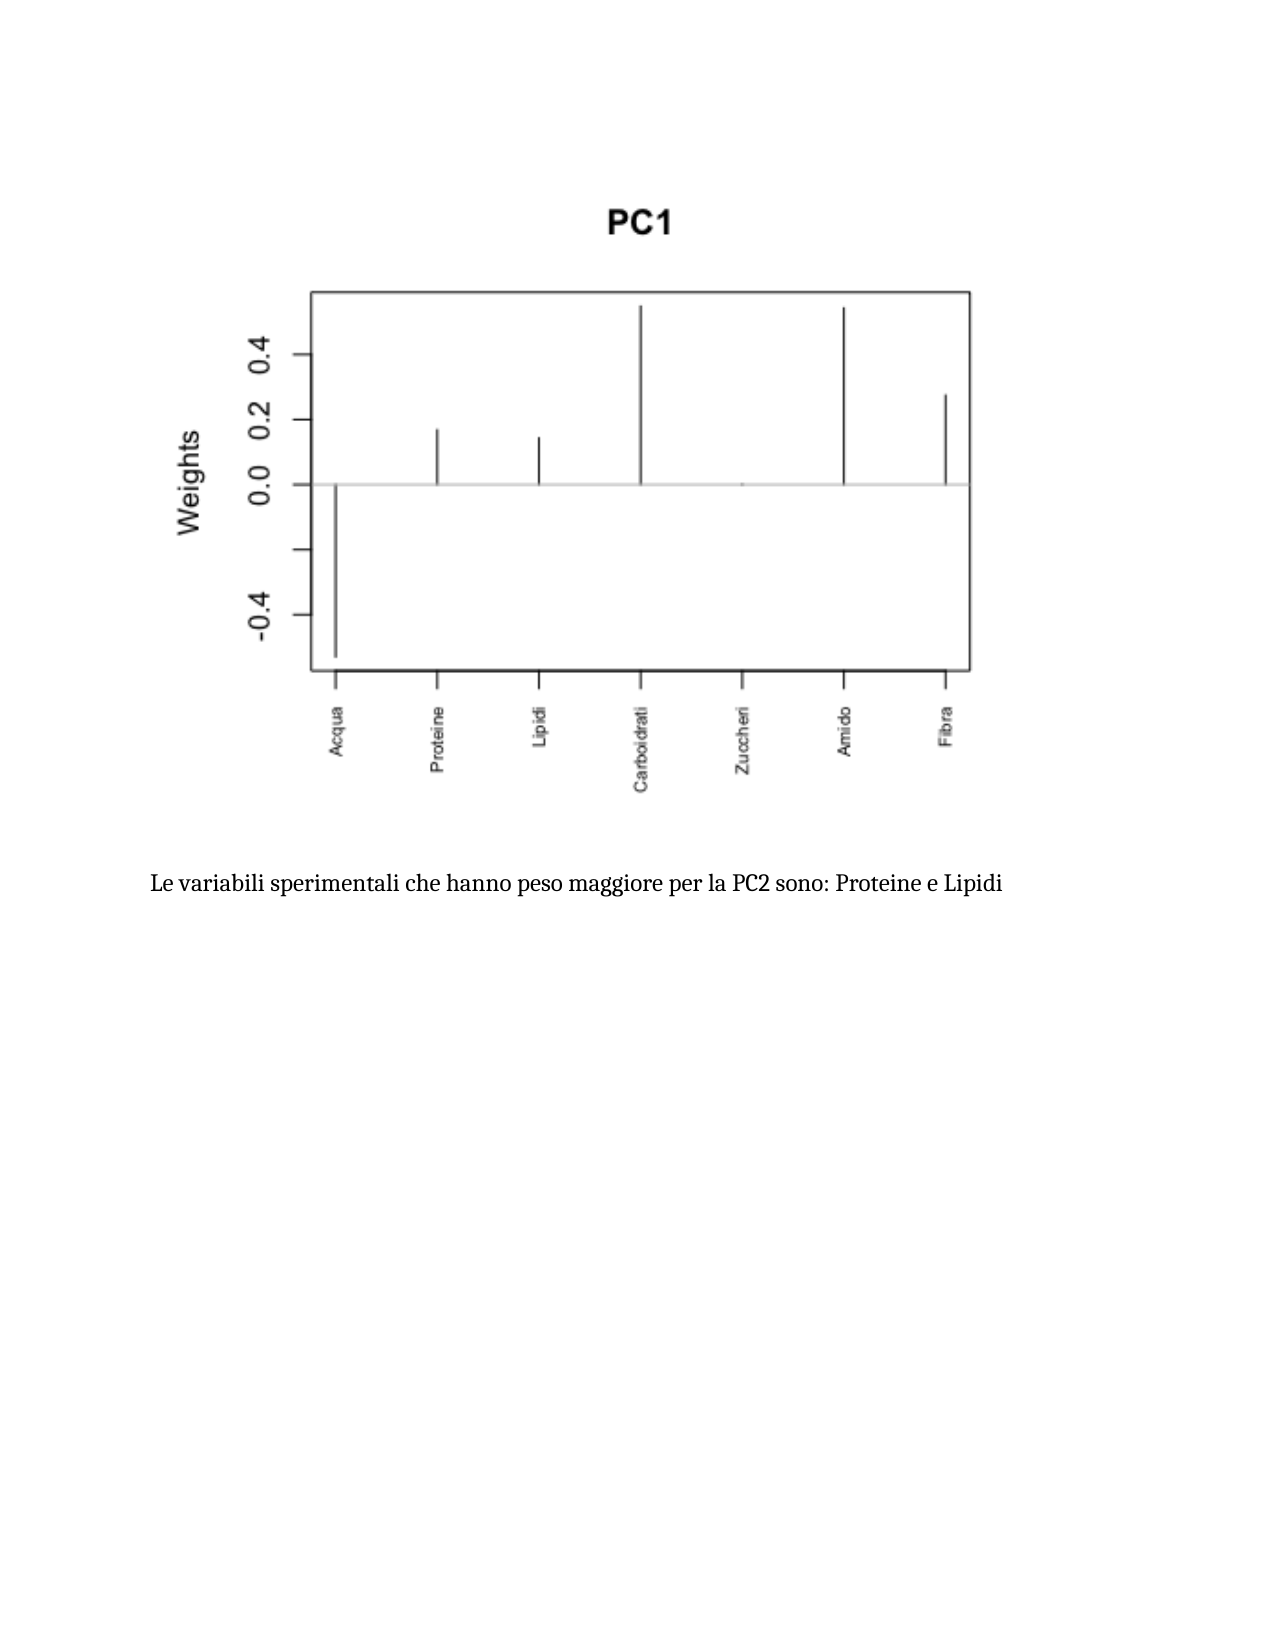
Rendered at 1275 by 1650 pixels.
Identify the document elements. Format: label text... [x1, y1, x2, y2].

text Le variabili sperimentali che hanno peso maggiore per la PC2 sono: Proteine e Lipidi [150, 869, 1125, 897]
picture [168, 150, 1044, 850]
